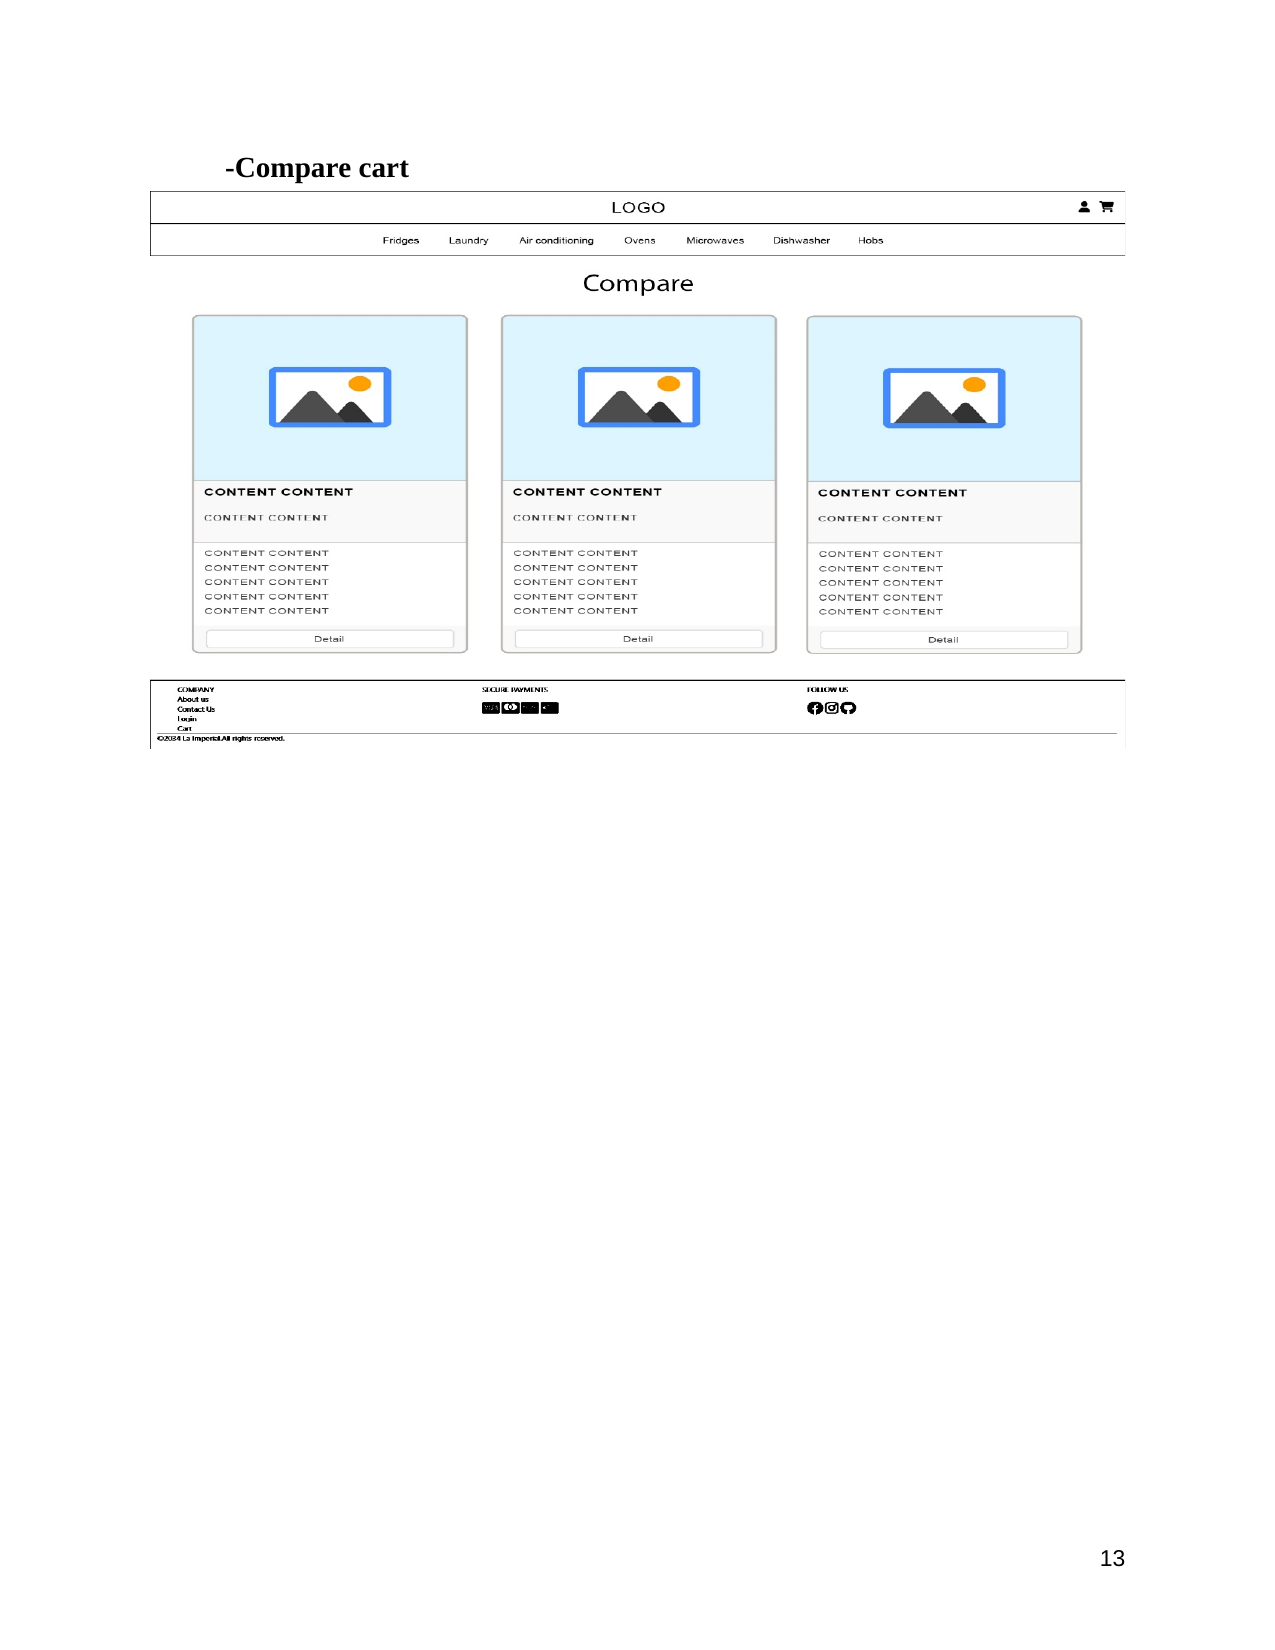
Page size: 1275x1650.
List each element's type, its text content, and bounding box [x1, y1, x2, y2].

picture [150, 191, 1125, 749]
subtitle -Compare cart [225, 150, 1125, 183]
